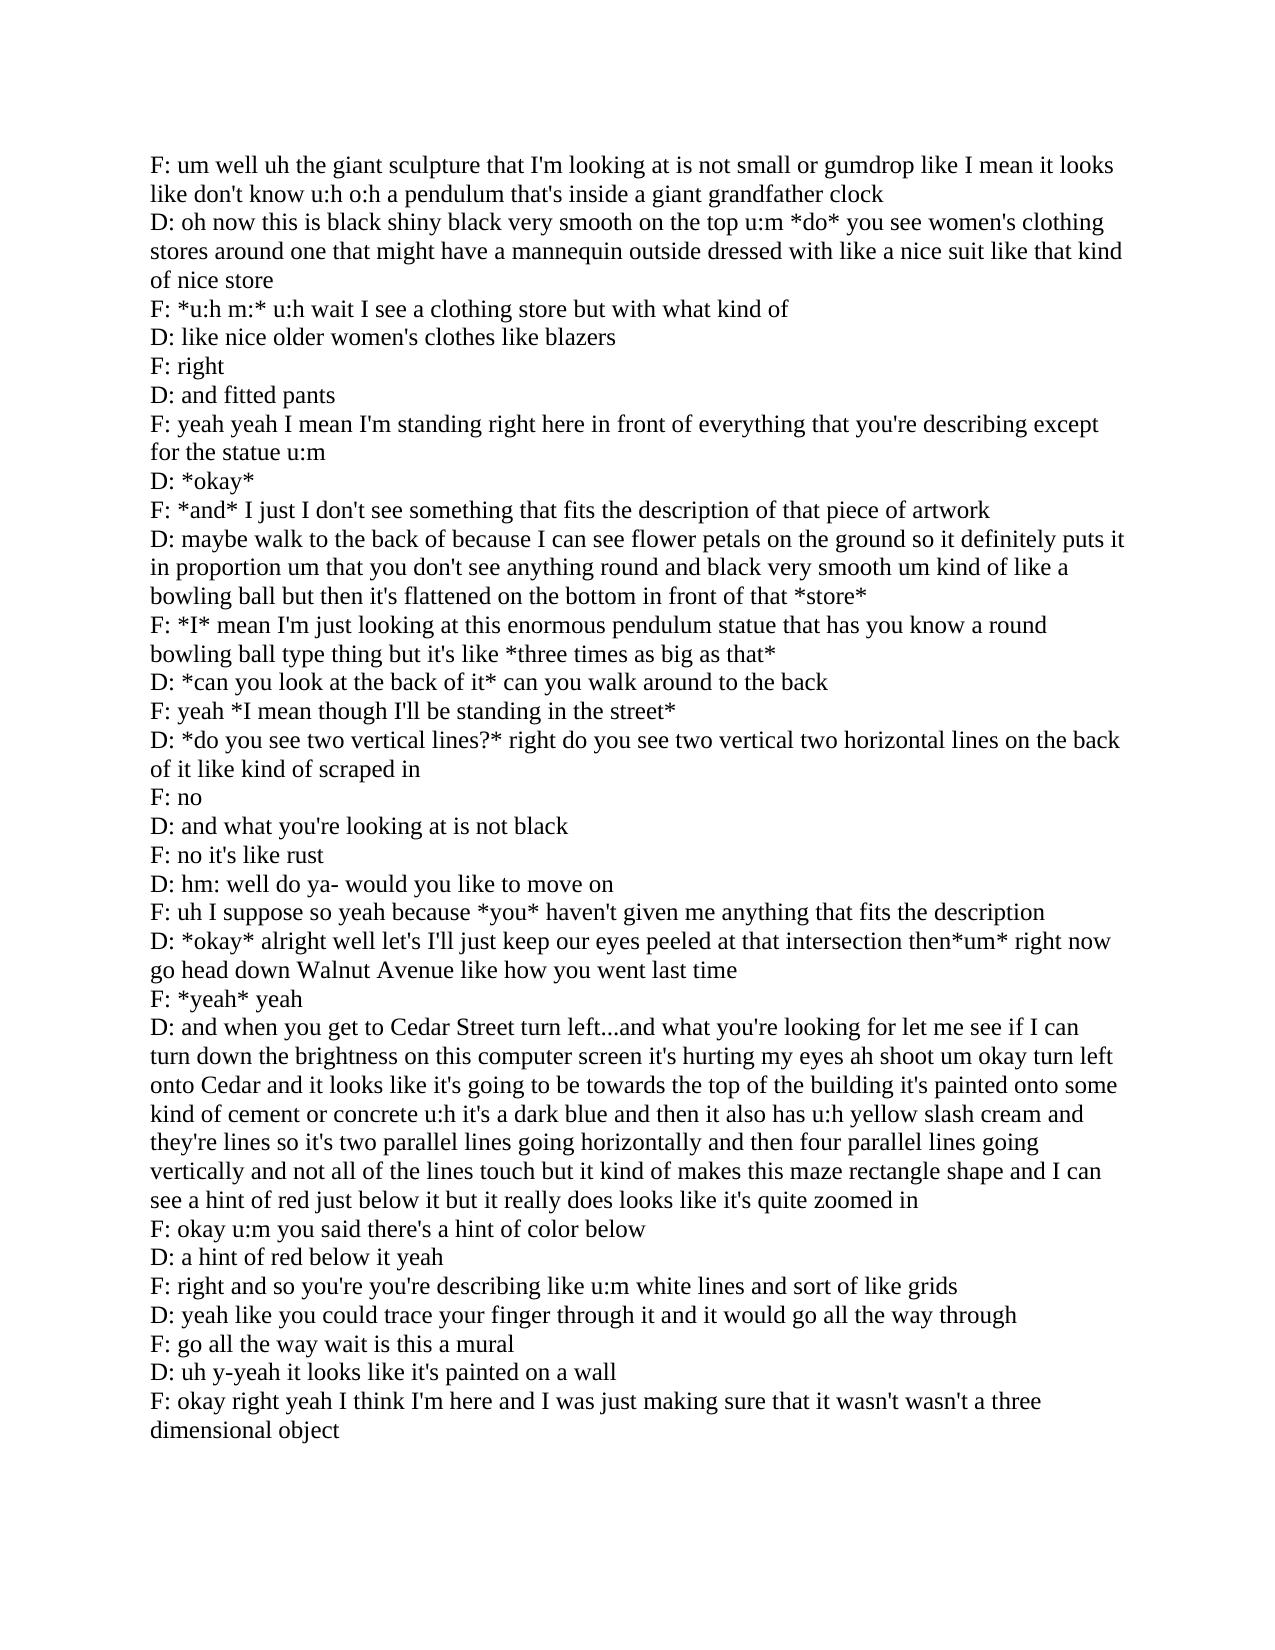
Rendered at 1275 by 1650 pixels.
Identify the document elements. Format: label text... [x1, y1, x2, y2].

text D: *do you see two vertical lines?* right do you see two vertical two horizontal lines on the back of it like kind of scraped in [150, 725, 1125, 782]
text F: right and so you're you're describing like u:m white lines and sort of like grids [150, 1271, 1125, 1300]
text F: okay right yeah I think I'm here and I was just making sure that it wasn't wasn't a three dimensional object [150, 1386, 1125, 1444]
text F: yeah yeah I mean I'm standing right here in front of everything that you're describing except for the statue u:m [150, 409, 1125, 466]
text F: no it's like rust [150, 840, 1125, 869]
text F: *and* I just I don't see something that fits the description of that piece of artwork [150, 495, 1125, 524]
text F: no [150, 782, 1125, 811]
text D: and what you're looking at is not black [150, 811, 1125, 840]
text D: and when you get to Cedar Street turn left...and what you're looking for let me see if I can turn down the brightness on this computer screen it's hurting my eyes ah shoot um okay turn left onto Cedar and it looks like it's going to be towards the top of the building it's painted onto some kind of cement or concrete u:h it's a dark blue and then it also has u:h yellow slash cream and they're lines so it's two parallel lines going horizontally and then four parallel lines going vertically and not all of the lines touch but it kind of makes this maze rectangle shape and I can see a hint of red just below it but it really does looks like it's quite zoomed in [150, 1012, 1125, 1214]
text D: *okay* alright well let's I'll just keep our eyes peeled at that intersection then*um* right now go head down Walnut Avenue like how you went last time [150, 926, 1125, 984]
text D: *can you look at the back of it* can you walk around to the back [150, 667, 1125, 696]
text D: oh now this is black shiny black very smooth on the top u:m *do* you see women's clothing stores around one that might have a mannequin outside dressed with like a nice suit like that kind of nice store [150, 207, 1125, 294]
text F: yeah *I mean though I'll be standing in the street* [150, 696, 1125, 725]
text D: a hint of red below it yeah [150, 1242, 1125, 1271]
text D: maybe walk to the back of because I can see flower petals on the ground so it definitely puts it in proportion um that you don't see anything round and black very smooth um kind of like a bowling ball but then it's flattened on the bottom in front of that *store* [150, 524, 1125, 610]
text F: um well uh the giant sculpture that I'm looking at is not small or gumdrop like I mean it looks like don't know u:h o:h a pendulum that's inside a giant grandfather clock [150, 150, 1125, 207]
text F: *yeah* yeah [150, 984, 1125, 1012]
text D: uh y-yeah it looks like it's painted on a wall [150, 1357, 1125, 1386]
text F: okay u:m you said there's a hint of color below [150, 1214, 1125, 1242]
text F: *u:h m:* u:h wait I see a clothing store but with what kind of [150, 294, 1125, 322]
text D: yeah like you could trace your finger through it and it would go all the way through [150, 1300, 1125, 1329]
text F: uh I suppose so yeah because *you* haven't given me anything that fits the description [150, 897, 1125, 926]
text D: and fitted pants [150, 380, 1125, 409]
text F: *I* mean I'm just looking at this enormous pendulum statue that has you know a round bowling ball type thing but it's like *three times as big as that* [150, 610, 1125, 667]
text D: like nice older women's clothes like blazers [150, 322, 1125, 351]
text D: *okay* [150, 466, 1125, 495]
text F: right [150, 351, 1125, 380]
text F: go all the way wait is this a mural [150, 1329, 1125, 1357]
text D: hm: well do ya- would you like to move on [150, 869, 1125, 897]
